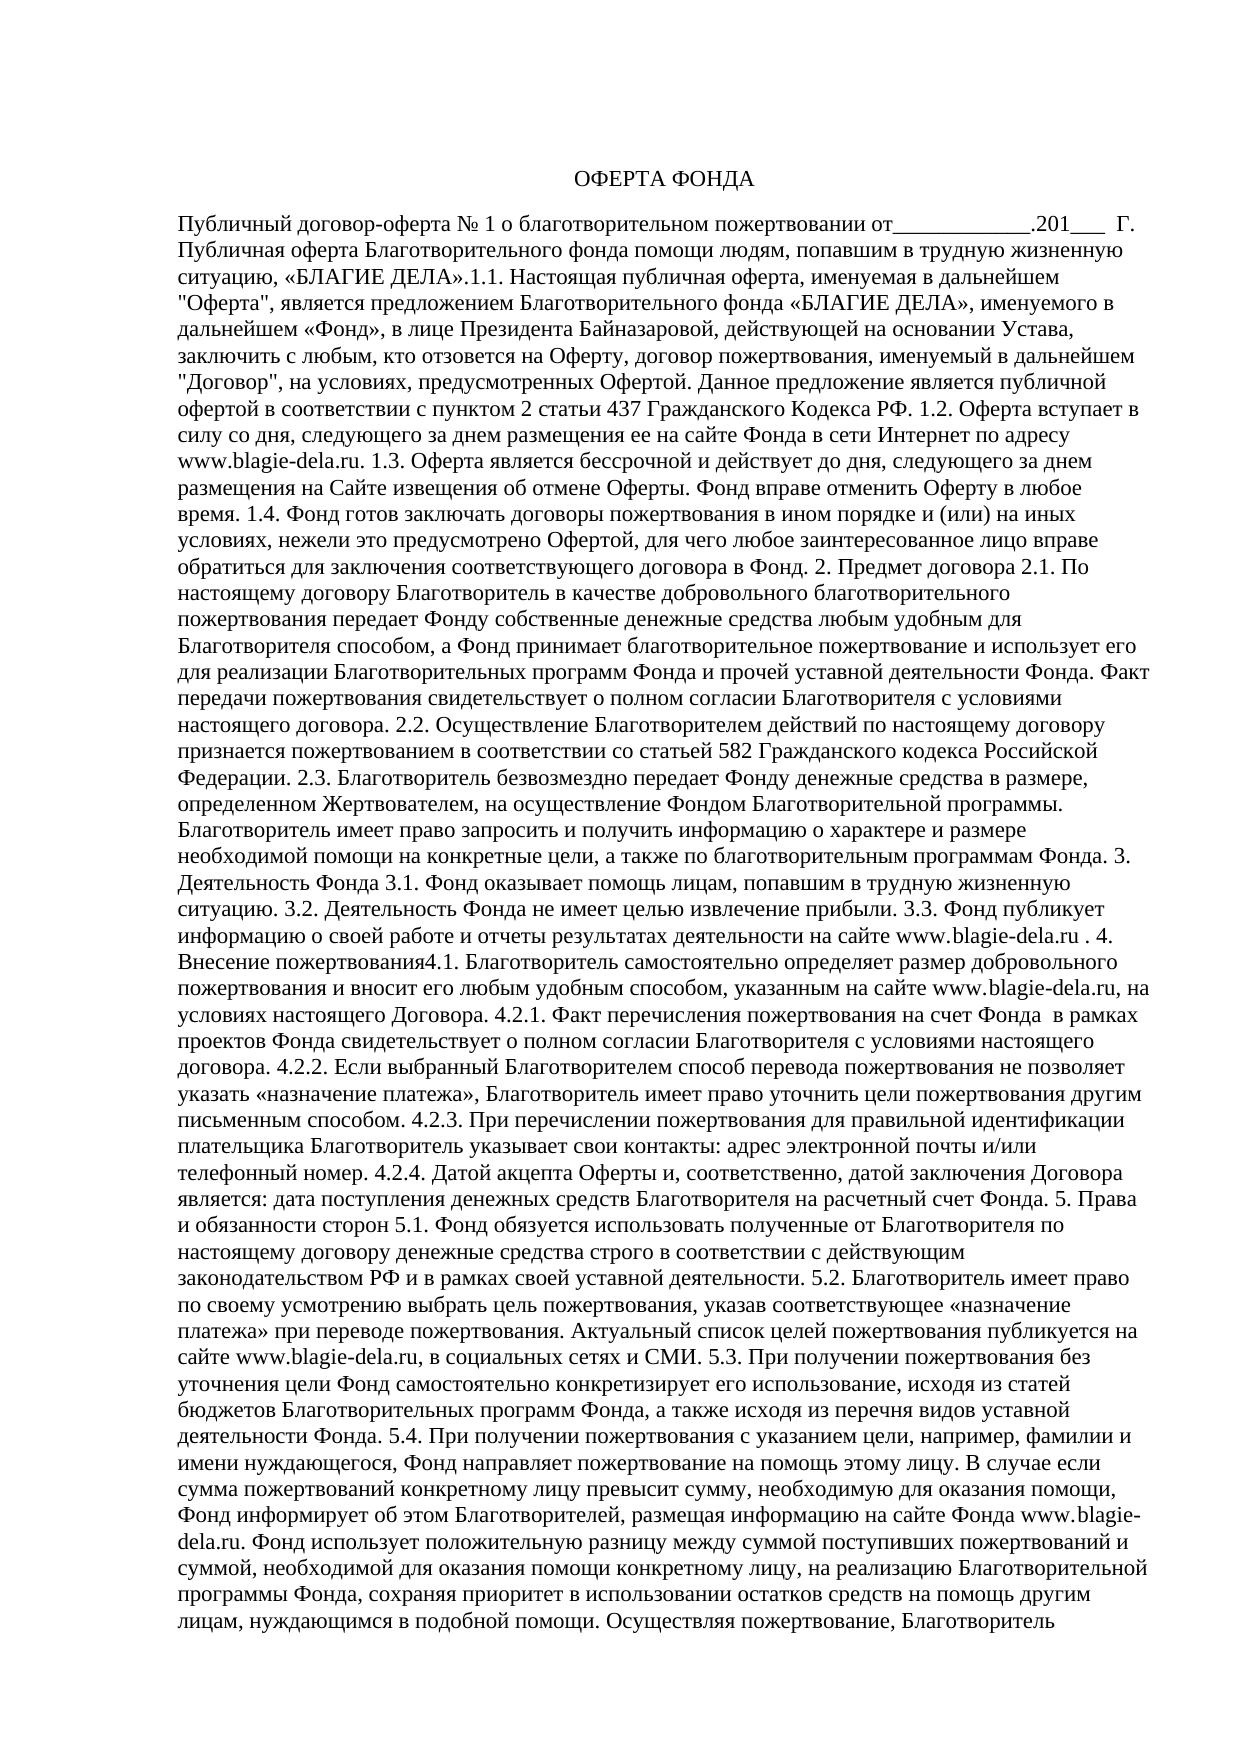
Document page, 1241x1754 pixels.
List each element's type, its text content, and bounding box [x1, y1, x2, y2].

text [177, 210, 1152, 1633]
text ОФЕРТА ФОНДА [177, 165, 1152, 191]
